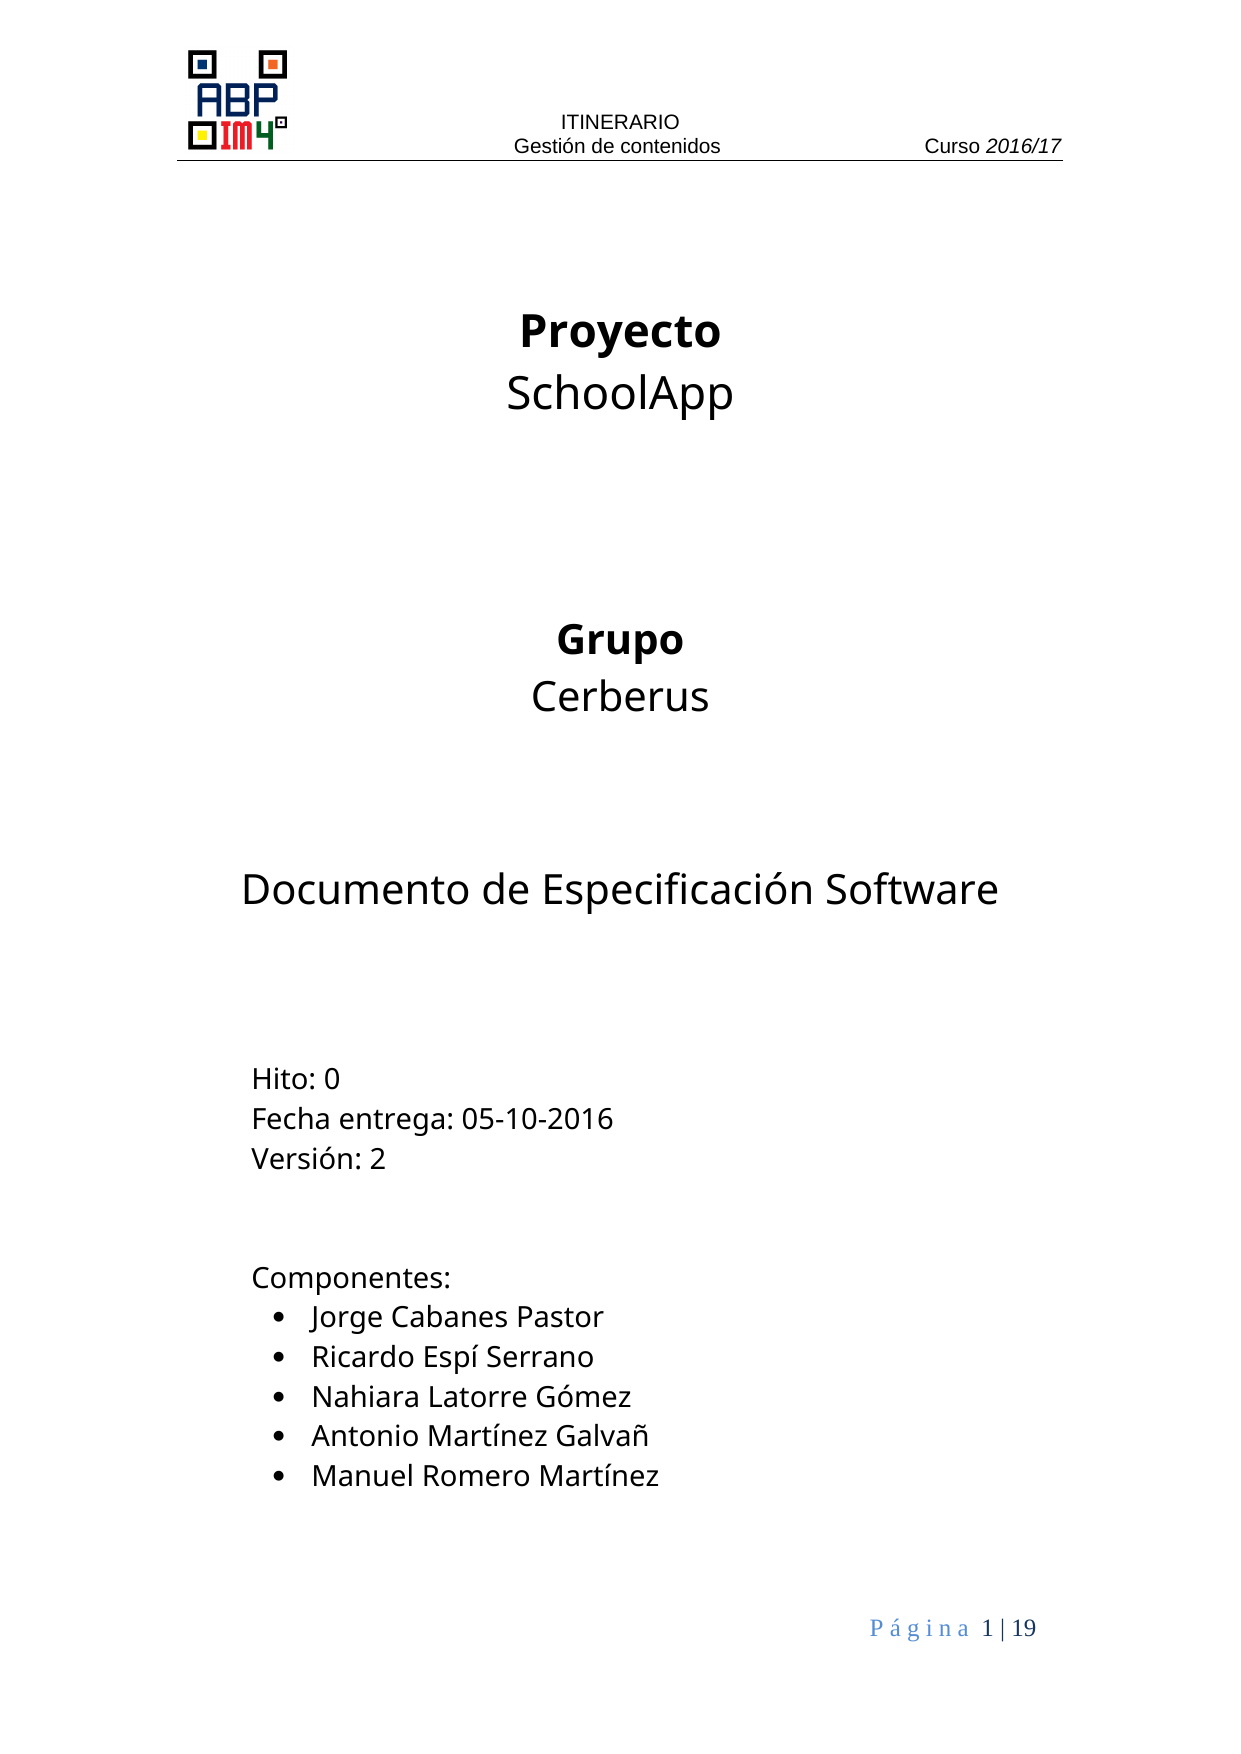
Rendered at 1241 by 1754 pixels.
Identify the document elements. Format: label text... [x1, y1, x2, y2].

text Cerberus [177, 667, 1063, 724]
text Documento de Especificación Software [177, 860, 1063, 917]
text Grupo [177, 610, 1063, 667]
text Componentes: [177, 1257, 1063, 1297]
list Antonio Martínez Galvañ [274, 1416, 1063, 1455]
text Proyecto [177, 298, 1063, 361]
list Jorge Cabanes Pastor [274, 1297, 1063, 1336]
text Versión: 2 [177, 1138, 1063, 1178]
text Hito: 0 [177, 1058, 1063, 1098]
list Manuel Romero Martínez [274, 1455, 1063, 1495]
text Fecha entrega: 05-10-2016 [177, 1098, 1063, 1138]
picture [181, 44, 294, 154]
list Nahiara Latorre Gómez [274, 1376, 1063, 1416]
text SchoolApp [177, 361, 1063, 423]
list Ricardo Espí Serrano [274, 1336, 1063, 1376]
